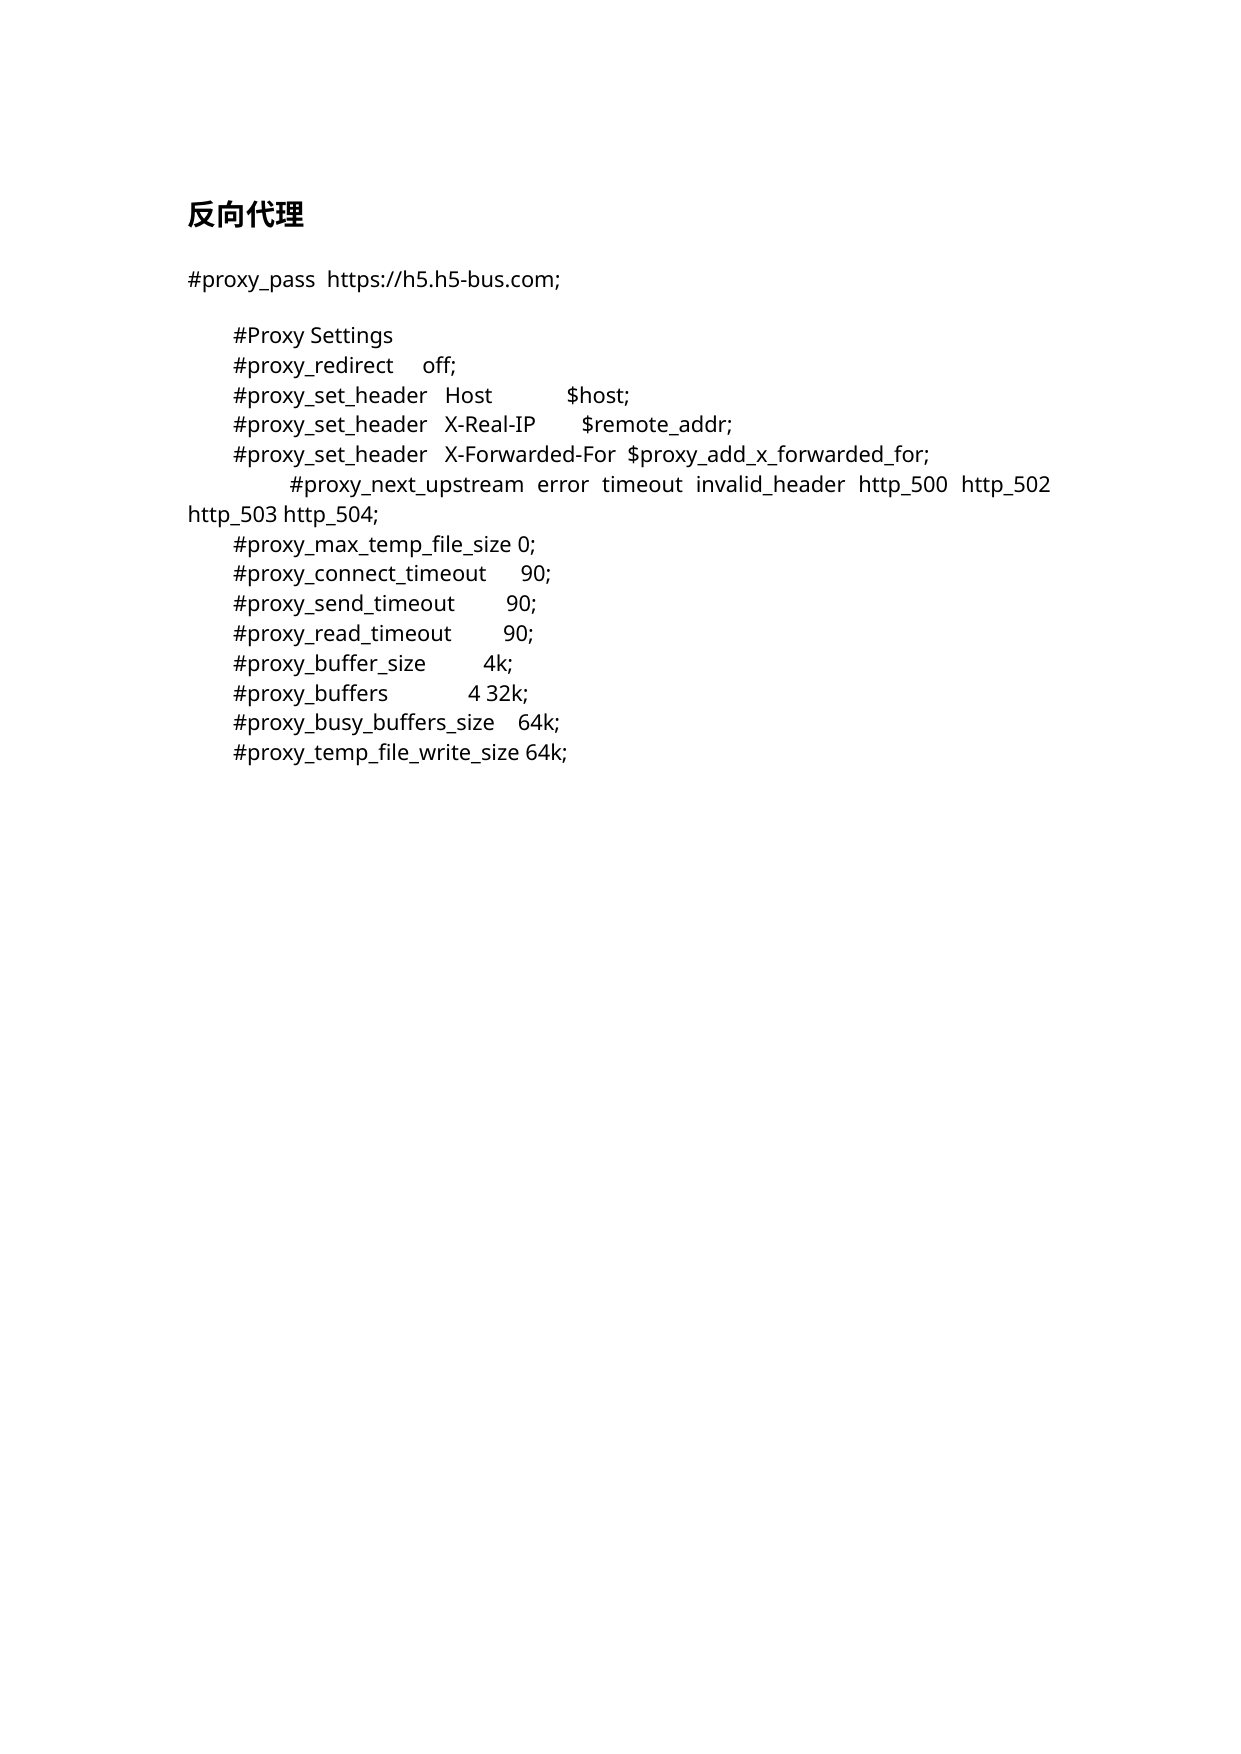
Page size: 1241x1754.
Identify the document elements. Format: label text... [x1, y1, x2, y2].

text #proxy_busy_buffers_size 64k; [187, 707, 1053, 737]
text #proxy_set_header X-Real-IP $remote_addr; [187, 409, 1053, 439]
text #proxy_read_timeout 90; [187, 618, 1053, 648]
text #proxy_temp_file_write_size 64k; [187, 737, 1053, 767]
text #proxy_pass https://h5.h5-bus.com; [187, 264, 1053, 293]
text #Proxy Settings [187, 320, 1053, 350]
text #proxy_connect_timeout 90; [187, 558, 1053, 588]
text #proxy_set_header X-Forwarded-For $proxy_add_x_forwarded_for; [187, 439, 1053, 469]
text #proxy_redirect off; [187, 350, 1053, 380]
text #proxy_send_timeout 90; [187, 588, 1053, 618]
text #proxy_set_header Host $host; [187, 380, 1053, 409]
text #proxy_buffers 4 32k; [187, 678, 1053, 707]
text #proxy_max_temp_file_size 0; [187, 529, 1053, 558]
subtitle 反向代理 [187, 191, 1053, 233]
text #proxy_buffer_size 4k; [187, 648, 1053, 678]
text #proxy_next_upstream error timeout invalid_header http_500 http_502 http_503 http_504; [187, 469, 1053, 529]
